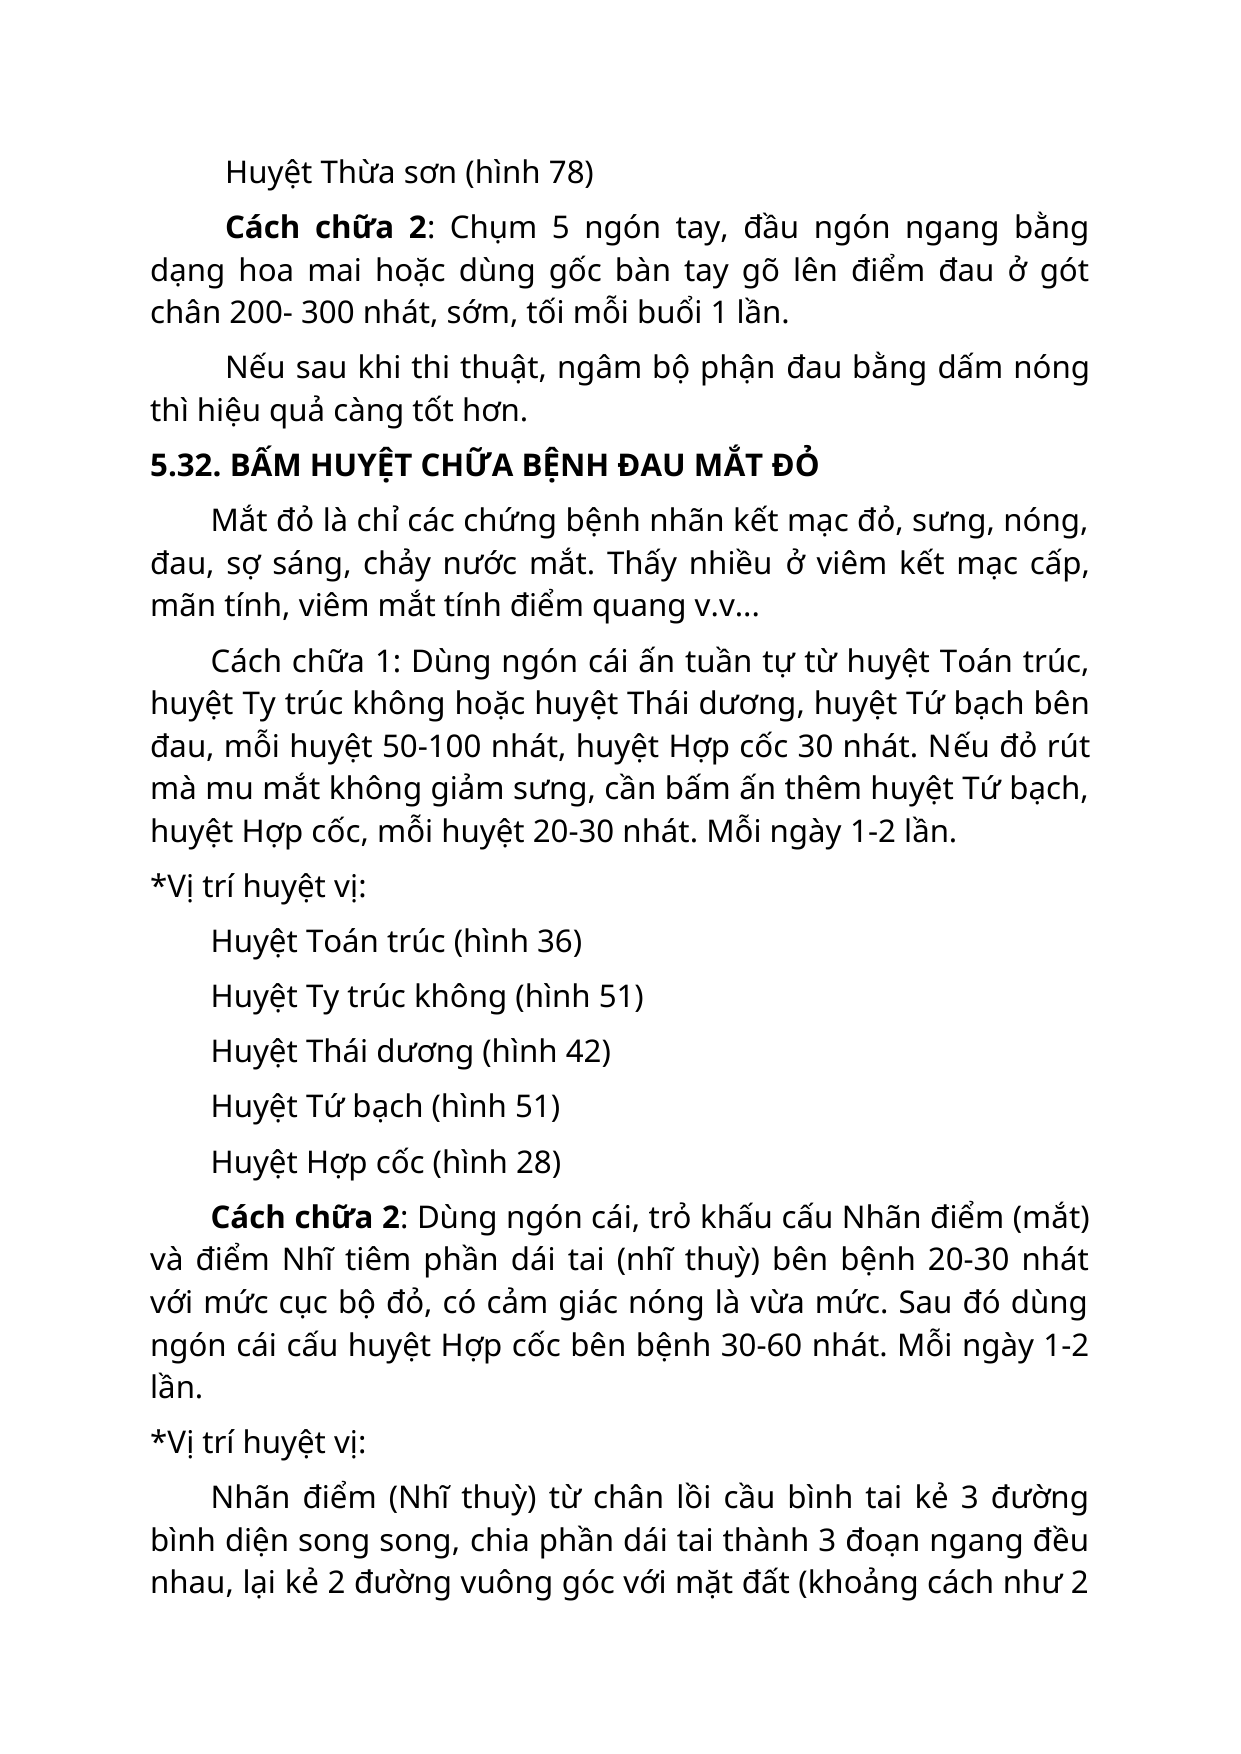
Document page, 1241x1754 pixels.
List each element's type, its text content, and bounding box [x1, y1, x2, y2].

text Huyệt Thái dương (hình 42) [210, 1029, 1090, 1072]
text Cách chữa 1: Dùng ngón cái ấn tuần tự từ huyệt Toán trúc, huyệt Ty trúc không hoặc huyệt Thái dương, huyệt Tứ bạch bên đau, mỗi huyệt 50-100 nhát, huyệt Hợp cốc 30 nhát. Nếu đỏ rút mà mu mắt không giảm sưng, cần bấm ấn thêm huyệt Tứ bạch, huyệt Hợp cốc, mỗi huyệt 20-30 nhát. Mỗi ngày 1-2 lần. [150, 638, 1090, 852]
text Mắt đỏ là chỉ các chứng bệnh nhãn kết mạc đỏ, sưng, nóng, đau, sợ sáng, chảy nước mắt. Thấy nhiều ở viêm kết mạc cấp, mãn tính, viêm mắt tính điểm quang v.v... [150, 498, 1090, 626]
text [150, 1475, 1090, 1603]
text *Vị trí huyệt vị: [150, 864, 1090, 907]
text *Vị trí huyệt vị: [150, 1420, 1090, 1463]
text Nếu sau khi thi thuật, ngâm bộ phận đau bằng dấm nóng thì hiệu quả càng tốt hơn. [150, 345, 1090, 431]
text Huyệt Hợp cốc (hình 28) [210, 1139, 1090, 1182]
text Huyệt Toán trúc (hình 36) [210, 919, 1090, 962]
text Cách chữa 2: Dùng ngón cái, trỏ khấu cấu Nhãn điểm (mắt) và điểm Nhĩ tiêm phần dái tai (nhĩ thuỳ) bên bệnh 20-30 nhát với mức cục bộ đỏ, có cảm giác nóng là vừa mức. Sau đó dùng ngón cái cấu huyệt Hợp cốc bên bệnh 30-60 nhát. Mỗi ngày 1-2 lần. [150, 1195, 1090, 1408]
text Huyệt Ty trúc không (hình 51) [210, 974, 1090, 1017]
text Cách chữa 2: Chụm 5 ngón tay, đầu ngón ngang bằng dạng hoa mai hoặc dùng gốc bàn tay gõ lên điểm đau ở gót chân 200- 300 nhát, sớm, tối mỗi buổi 1 lần. [150, 205, 1090, 333]
text Huyệt Tứ bạch (hình 51) [210, 1084, 1090, 1127]
text Huyệt Thừa sơn (hình 78) [150, 150, 1090, 193]
text 5.32. BẤM HUYỆT CHỮA BỆNH ĐAU MẮT ĐỎ [150, 443, 1090, 486]
